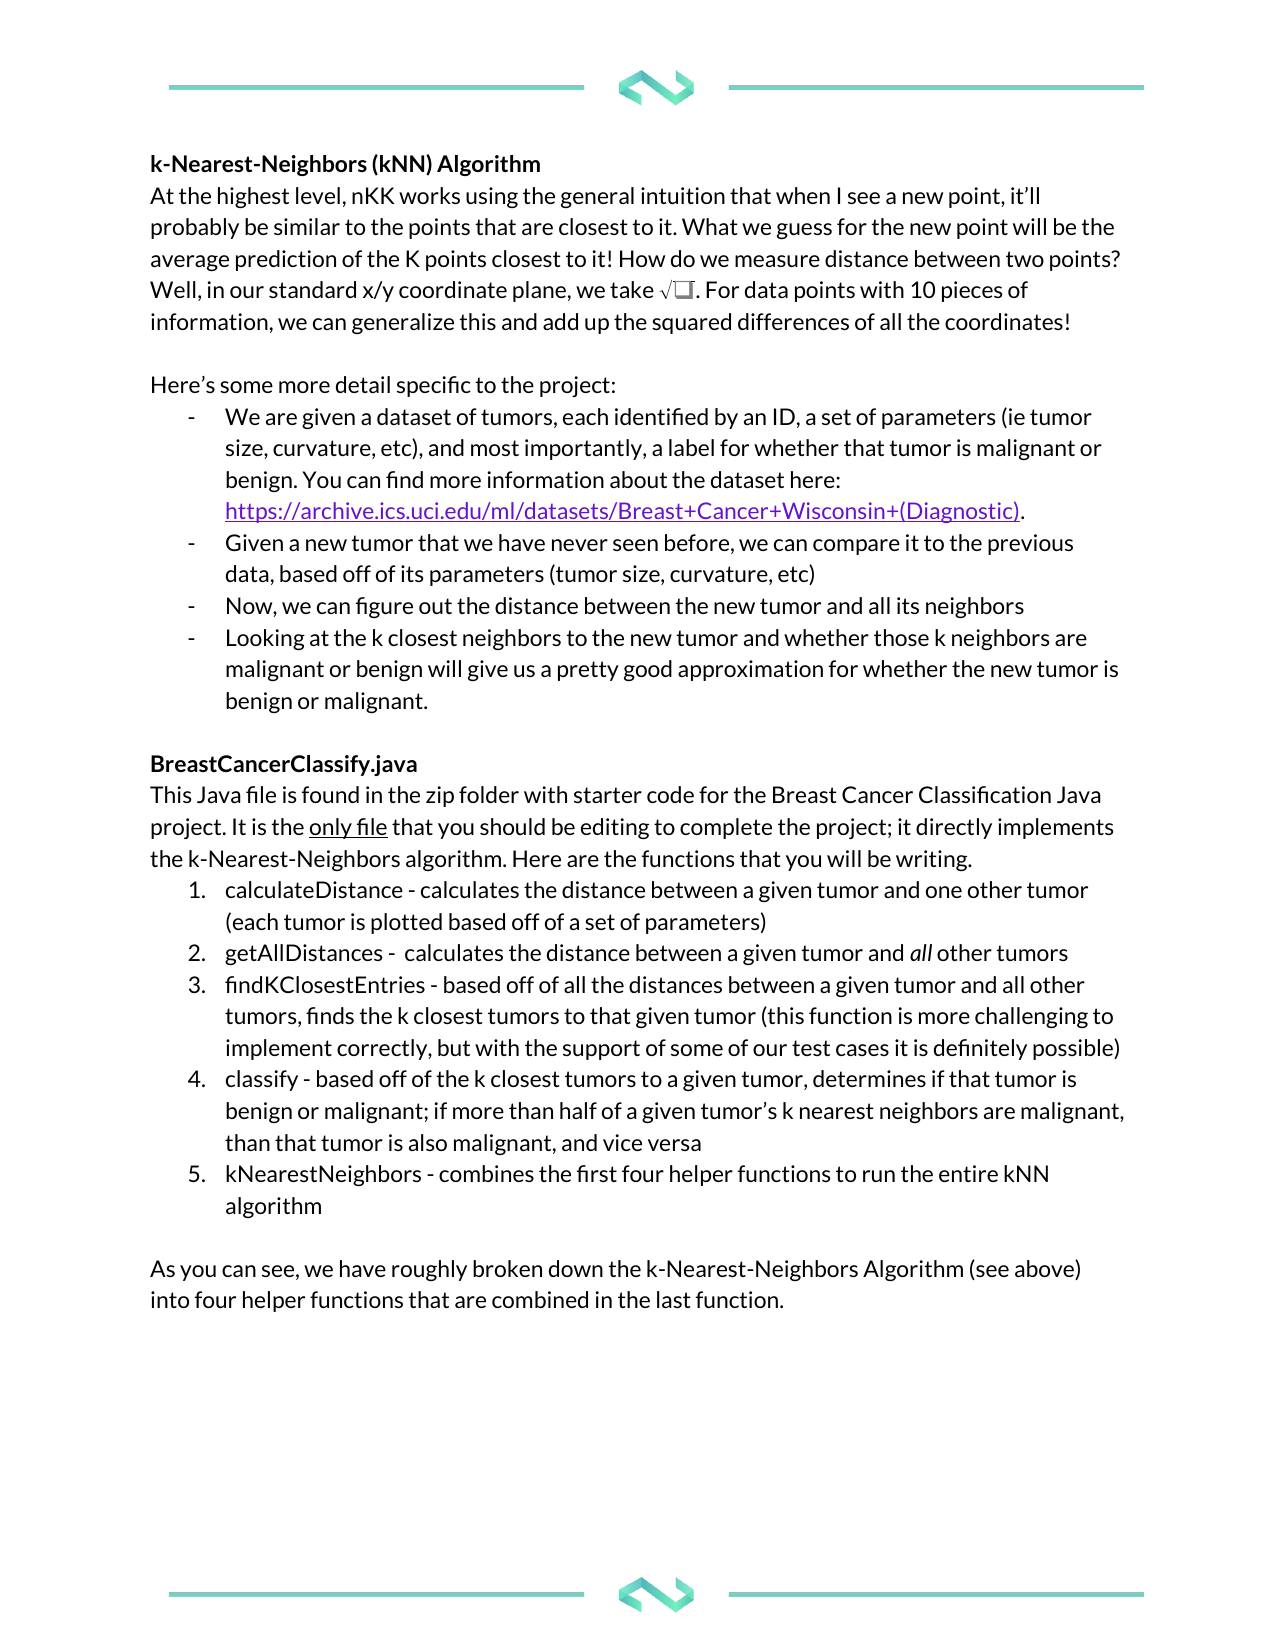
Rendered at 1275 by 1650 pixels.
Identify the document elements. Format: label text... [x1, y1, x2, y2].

list Given a new tumor that we have never seen before, we can compare it to the previous data, based off of its parameters (tumor size, curvature, etc) [187, 529, 1125, 588]
list We are given a dataset of tumors, each identified by an ID, a set of parameters (ie tumor size, curvature, etc), and most importantly, a label for whether that tumor is malignant or benign. You can find more information about the dataset here: https://archive.ics.uci.edu/ml/datasets/Breast+Cancer+Wisconsin+(Diagnostic). [187, 402, 1125, 525]
text Here’s some more detail specific to the project: [150, 371, 1125, 398]
text k-Nearest-Neighbors (kNN) Algorithm [150, 150, 1125, 177]
text BreastCancerClassify.java [150, 750, 1125, 777]
list Now, we can figure out the distance between the new tumor and all its neighbors [187, 592, 1125, 619]
list kNearestNeighbors - combines the first four helper functions to run the entire kNN algorithm [187, 1160, 1125, 1219]
list classify - based off of the k closest tumors to a given tumor, determines if that tumor is benign or malignant; if more than half of a given tumor’s k nearest neighbors are malignant, than that tumor is also malignant, and vice versa [187, 1065, 1125, 1156]
list findKClosestEntries - based off of all the distances between a given tumor and all other tumors, finds the k closest tumors to that given tumor (this function is more challenging to implement correctly, but with the support of some of our test cases it is definitely possible) [187, 971, 1125, 1061]
list getAllDistances - calculates the distance between a given tumor and all other tumors [187, 939, 1125, 967]
list Looking at the k closest neighbors to the new tumor and whether those k neighbors are malignant or benign will give us a pretty good approximation for whether the new tumor is benign or malignant. [187, 623, 1125, 714]
picture [168, 1563, 1144, 1626]
text As you can see, we have roughly broken down the k-Nearest-Neighbors Algorithm (see above) into four helper functions that are combined in the last function. [150, 1255, 1125, 1314]
text This Java file is found in the zip folder with starter code for the Breast Cancer Classification Java project. It is the only file that you should be editing to complete the project; it directly implements the k-Nearest-Neighbors algorithm. Here are the functions that you will be writing. [150, 781, 1125, 872]
text At the highest level, nKK works using the general intuition that when I see a new point, it’ll probably be similar to the points that are closest to it. What we guess for the new point will be the average prediction of the K points closest to it! How do we measure distance between two points? Well, in our standard x/y coordinate plane, we take . For data points with 10 pieces of information, we can generalize this and add up the squared differences of all the coordinates! [150, 182, 1125, 335]
picture [168, 56, 1144, 119]
list calculateDistance - calculates the distance between a given tumor and one other tumor (each tumor is plotted based off of a set of parameters) [187, 876, 1125, 935]
